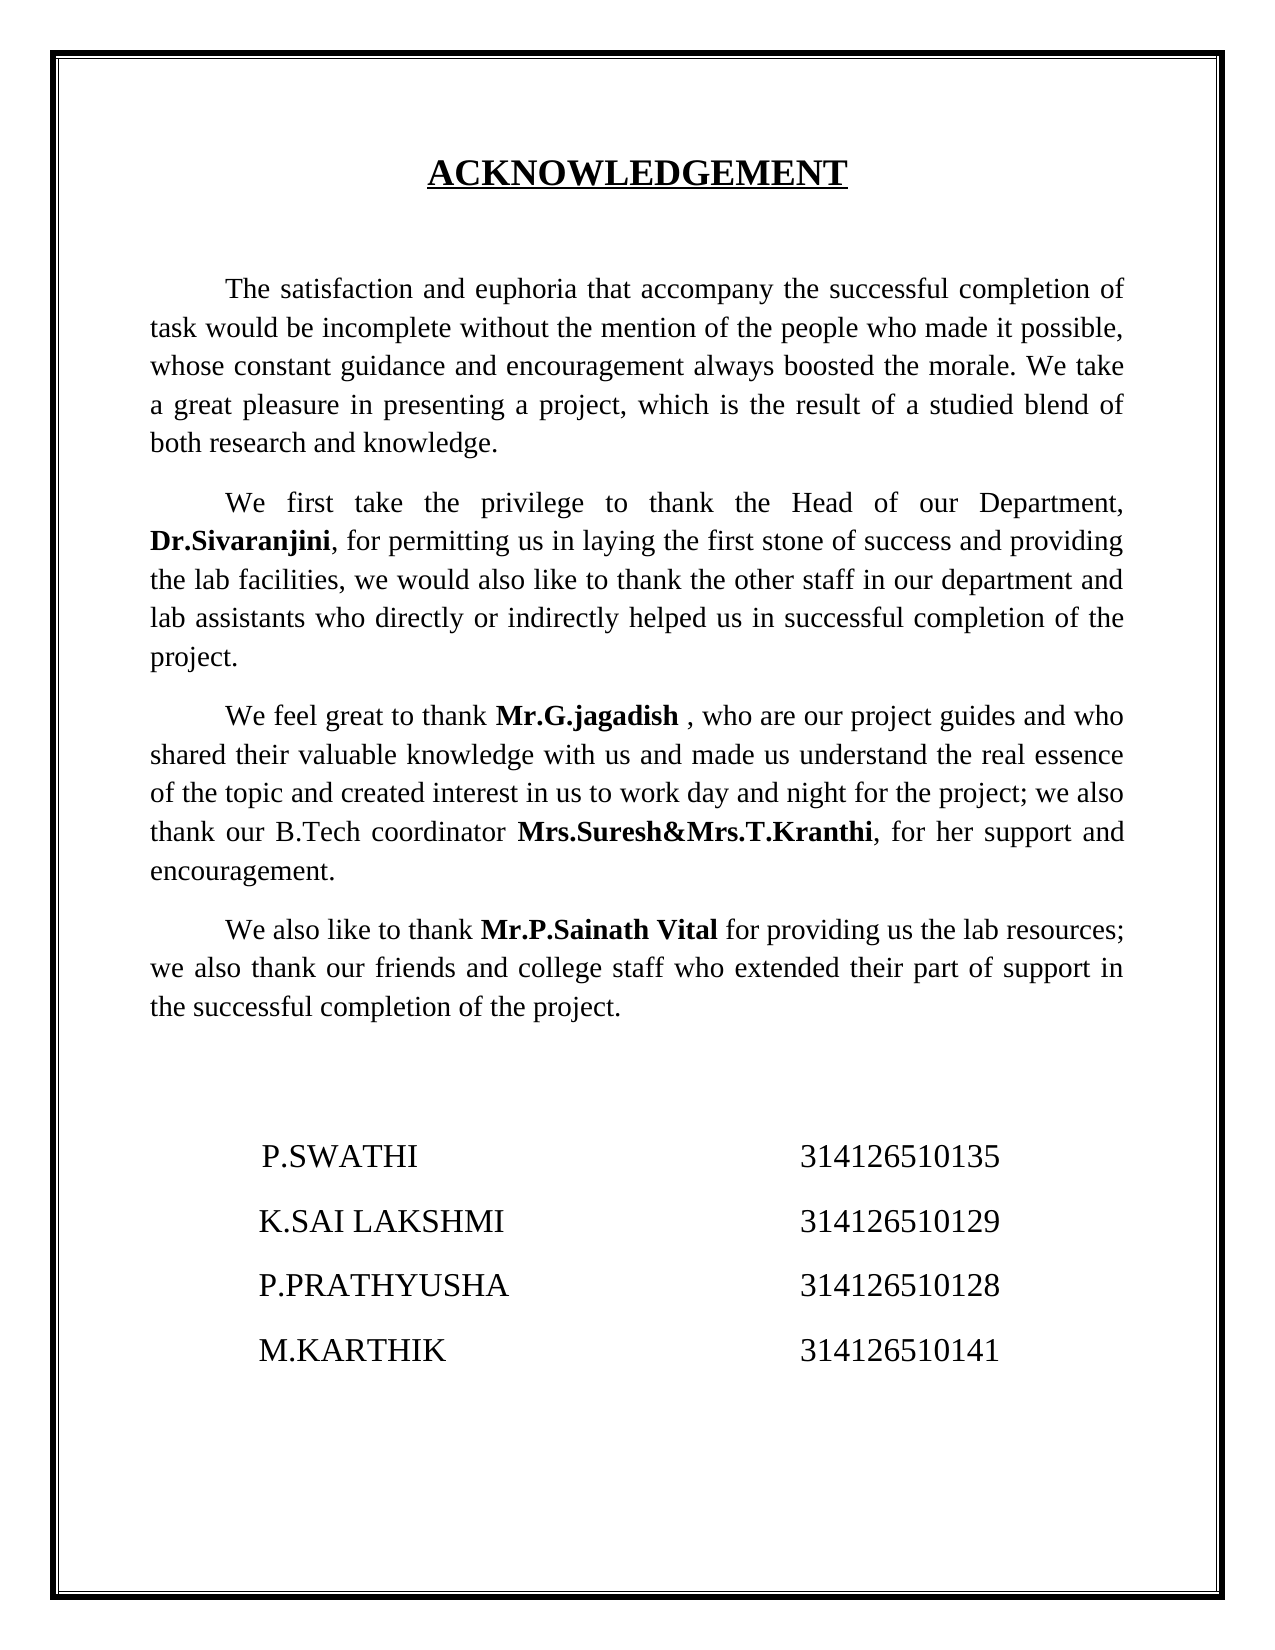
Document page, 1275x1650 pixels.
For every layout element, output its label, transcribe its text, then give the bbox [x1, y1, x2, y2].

text The satisfaction and euphoria that accompany the successful completion of task would be incomplete without the mention of the people who made it possible, whose constant guidance and encouragement always boosted the morale. We take a great pleasure in presenting a project, which is the result of a studied blend of both research and knowledge. [150, 271, 1125, 459]
text We also like to thank Mr.P.Sainath Vital for providing us the lab resources; we also thank our friends and college staff who extended their part of support in the successful completion of the project. [150, 912, 1125, 1023]
text ACKNOWLEDGEMENT [150, 150, 1125, 193]
text We first take the privilege to thank the Head of our Department, Dr.Sivaranjini, for permitting us in laying the first stone of success and providing the lab facilities, we would also like to thank the other staff in our department and lab assistants who directly or indirectly helped us in successful completion of the project. [150, 485, 1125, 673]
text K.SAI LAKSHMI 314126510129 [150, 1201, 1125, 1239]
text P.PRATHYUSHA 314126510128 [150, 1266, 1125, 1304]
text M.KARTHIK 314126510141 [150, 1331, 1125, 1369]
text We feel great to thank Mr.G.jagadish , who are our project guides and who shared their valuable knowledge with us and made us understand the real essence of the topic and created interest in us to work day and night for the project; we also thank our B.Tech coordinator Mrs.Suresh&Mrs.T.Kranthi, for her support and encouragement. [150, 698, 1125, 886]
text P.SWATHI 314126510135 [150, 1136, 1125, 1174]
